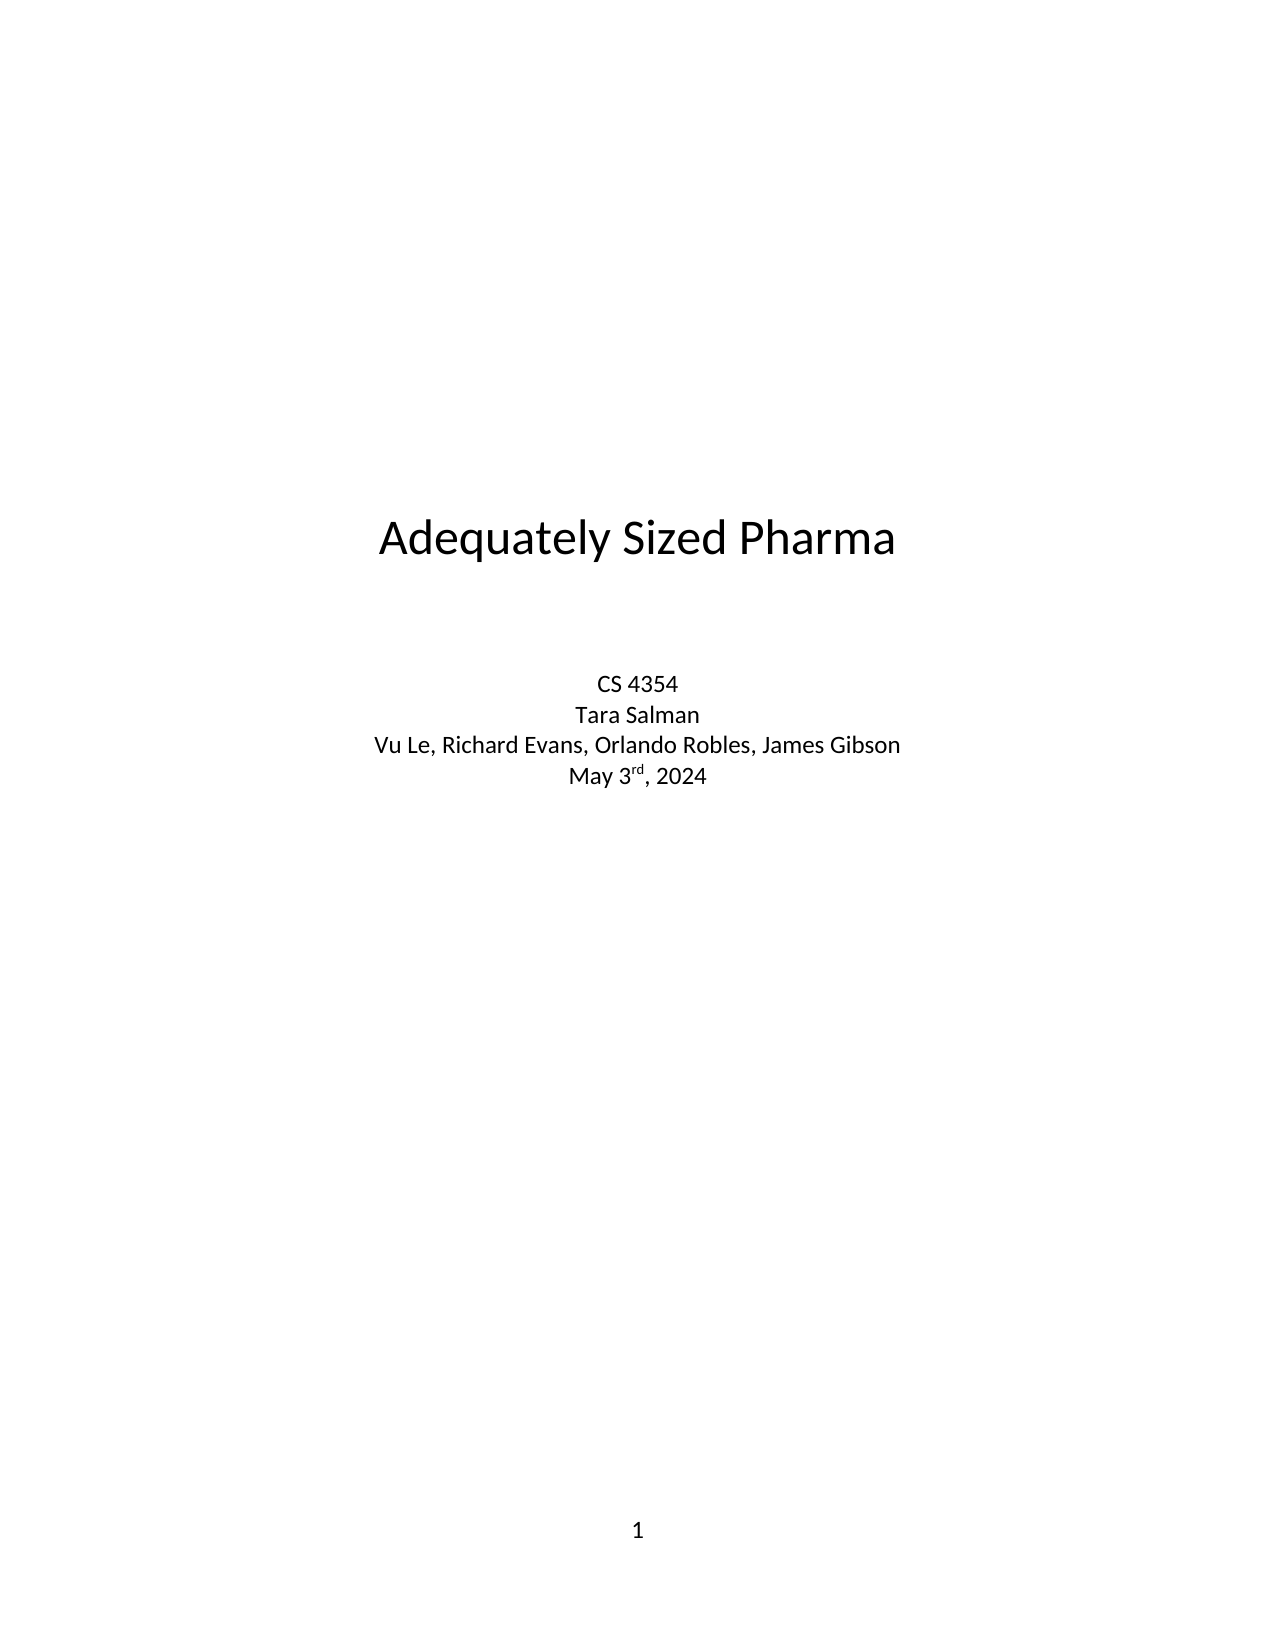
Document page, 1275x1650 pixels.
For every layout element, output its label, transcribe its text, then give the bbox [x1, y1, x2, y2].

text May 3rd, 2024 [150, 760, 1125, 791]
text Vu Le, Richard Evans, Orlando Robles, James Gibson [150, 729, 1125, 760]
text Tara Salman [150, 699, 1125, 729]
text Adequately Sized Pharma [150, 506, 1125, 567]
text CS 4354 [150, 668, 1125, 699]
